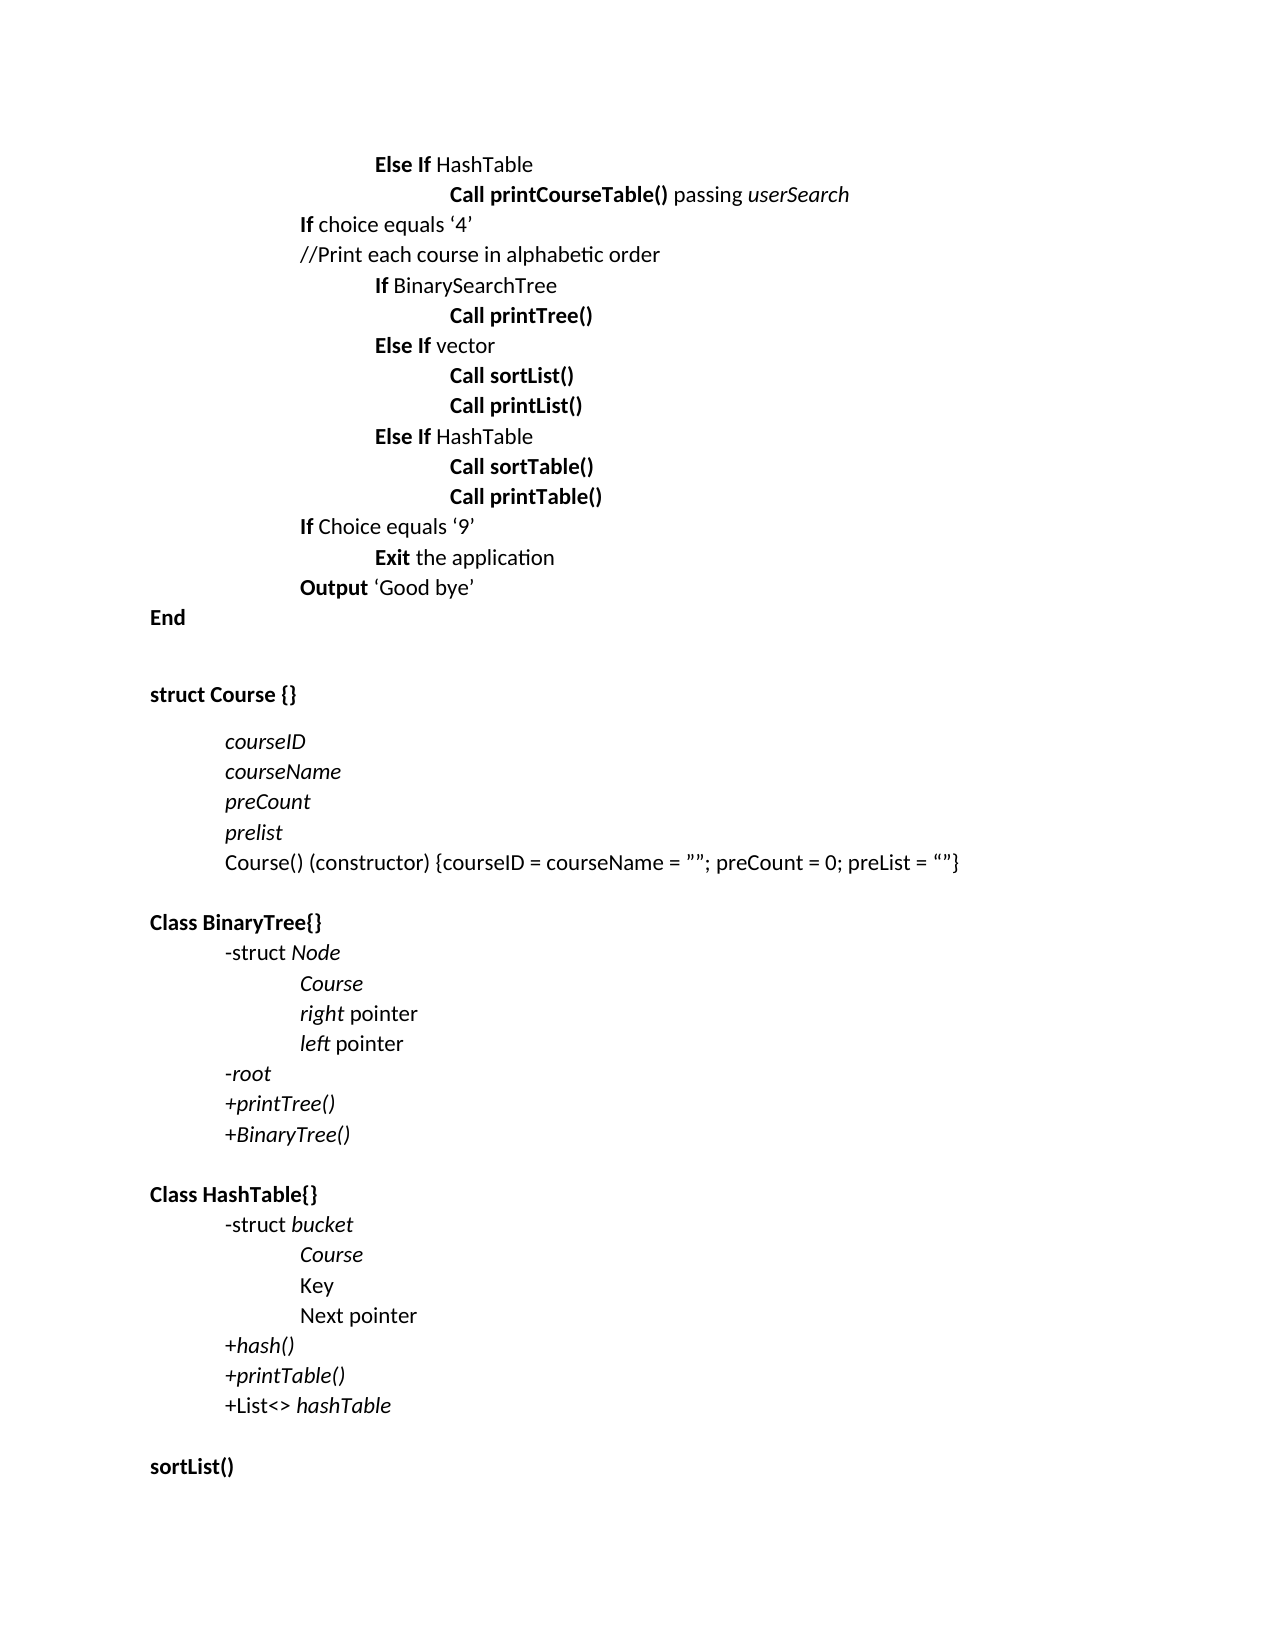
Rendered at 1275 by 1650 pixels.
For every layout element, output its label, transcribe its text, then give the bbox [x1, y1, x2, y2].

text If choice equals ‘4’ [150, 210, 1125, 238]
text Class BinaryTree{} [150, 908, 1125, 936]
text Else If HashTable [300, 150, 1125, 178]
text Course [150, 1241, 1125, 1269]
text If Choice equals ‘9’ [150, 512, 1125, 541]
text Else If vector [150, 331, 1125, 359]
text +hash() [150, 1331, 1125, 1359]
text Call printCourseTable() passing userSearch [375, 180, 1125, 208]
text Exit the application [150, 543, 1125, 571]
text If BinarySearchTree [150, 271, 1125, 299]
text Call printTree() [150, 301, 1125, 329]
text Key [150, 1271, 1125, 1299]
text +printTable() [150, 1361, 1125, 1389]
text Call sortList() [375, 361, 1125, 389]
text Course [150, 969, 1125, 997]
text //Print each course in alphabetic order [150, 241, 1125, 269]
text prelist [150, 818, 1125, 846]
text Output ‘Good bye’ [150, 573, 1125, 601]
text End [150, 603, 1125, 631]
text -root [150, 1059, 1125, 1087]
text Next pointer [150, 1301, 1125, 1329]
text Else If HashTable [300, 422, 1125, 450]
text Course() (constructor) {courseID = courseName = ””; preCount = 0; preList = “”} [150, 848, 1125, 876]
text preCount [150, 787, 1125, 816]
text right pointer [150, 999, 1125, 1027]
text +List<> hashTable [150, 1392, 1125, 1420]
text courseName [150, 757, 1125, 785]
text left pointer [150, 1029, 1125, 1057]
text +BinaryTree() [150, 1120, 1125, 1148]
text Call printTable() [375, 482, 1125, 510]
text Call sortTable() [375, 452, 1125, 480]
text -struct Node [150, 938, 1125, 967]
text +printTree() [150, 1089, 1125, 1118]
text courseID [150, 727, 1125, 755]
text sortList() [150, 1452, 1125, 1480]
text Call printList() [375, 392, 1125, 420]
text -struct bucket [150, 1210, 1125, 1238]
text Class HashTable{} [150, 1180, 1125, 1208]
text struct Course {} [150, 680, 1125, 708]
